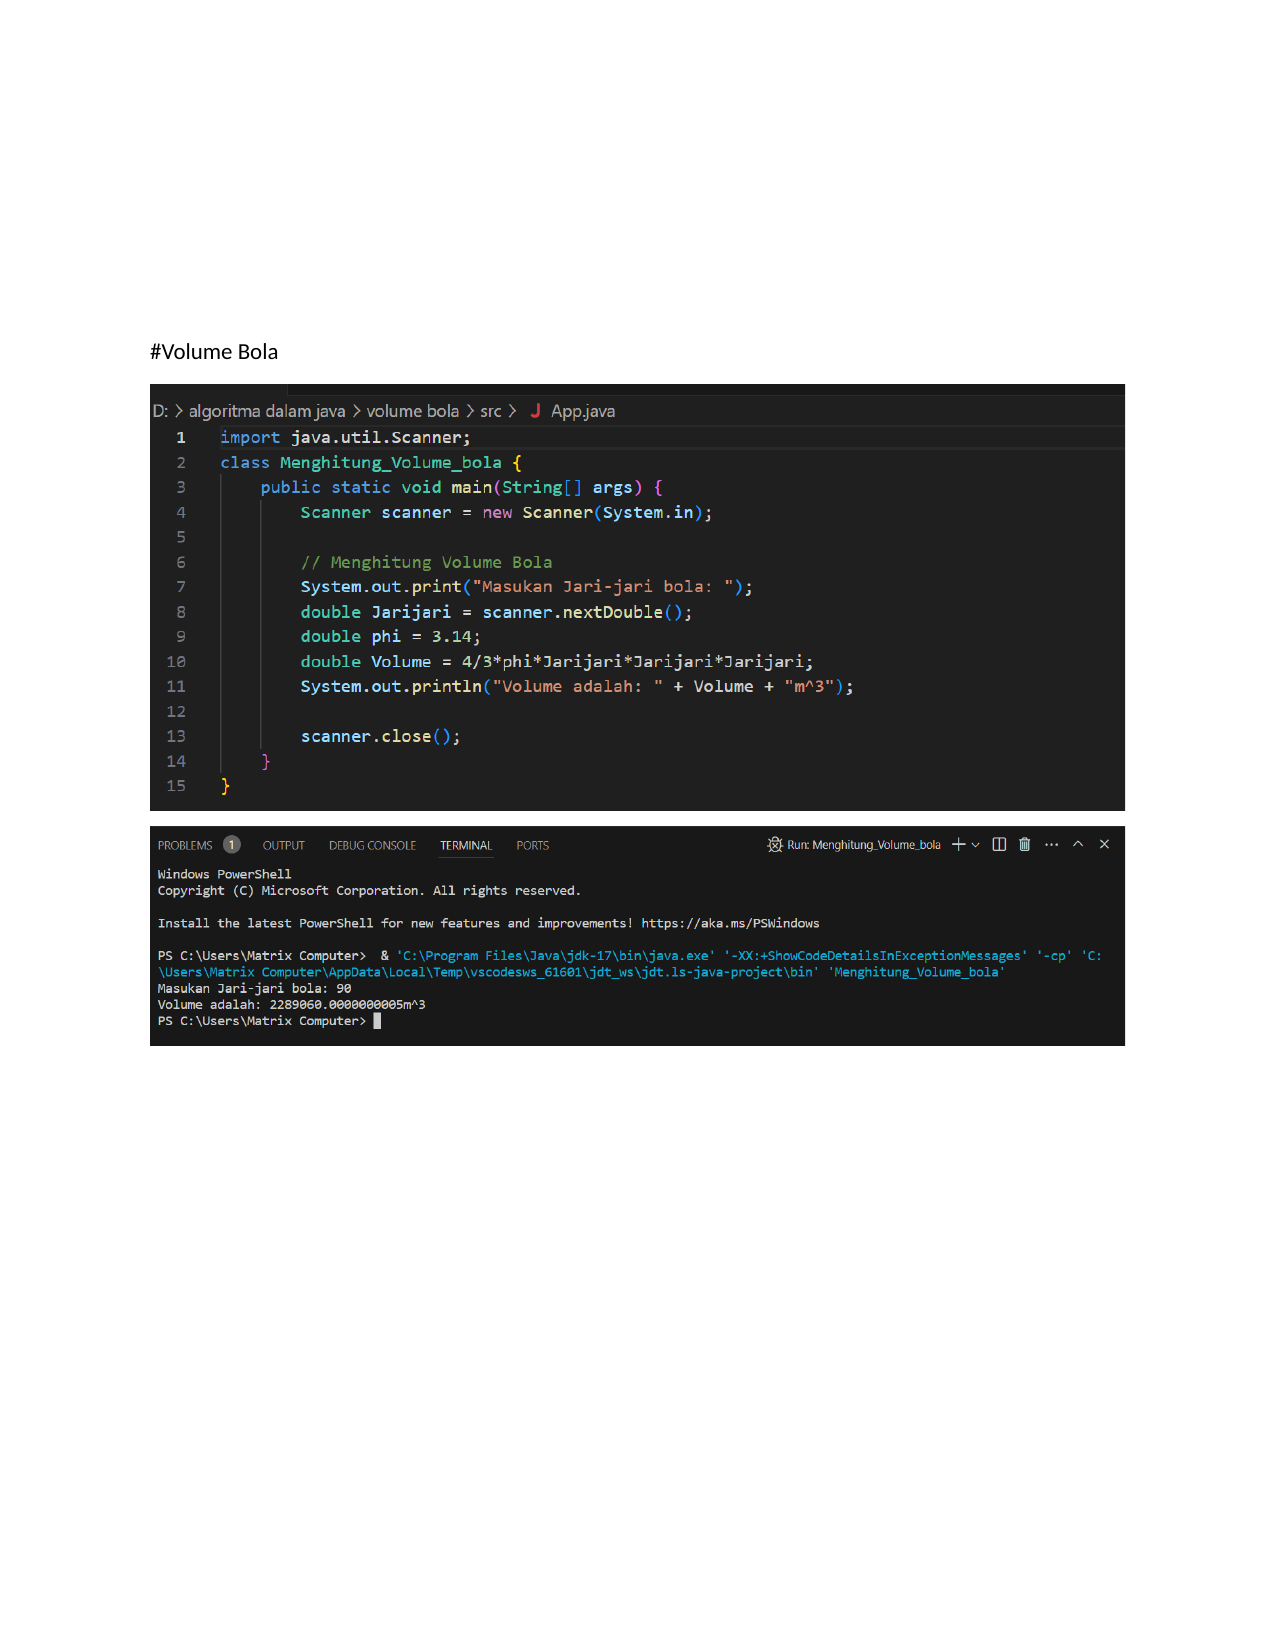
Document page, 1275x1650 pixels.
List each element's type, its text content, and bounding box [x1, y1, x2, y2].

text #Volume Bola [150, 337, 1125, 366]
picture [150, 384, 1125, 811]
picture [150, 826, 1125, 1046]
